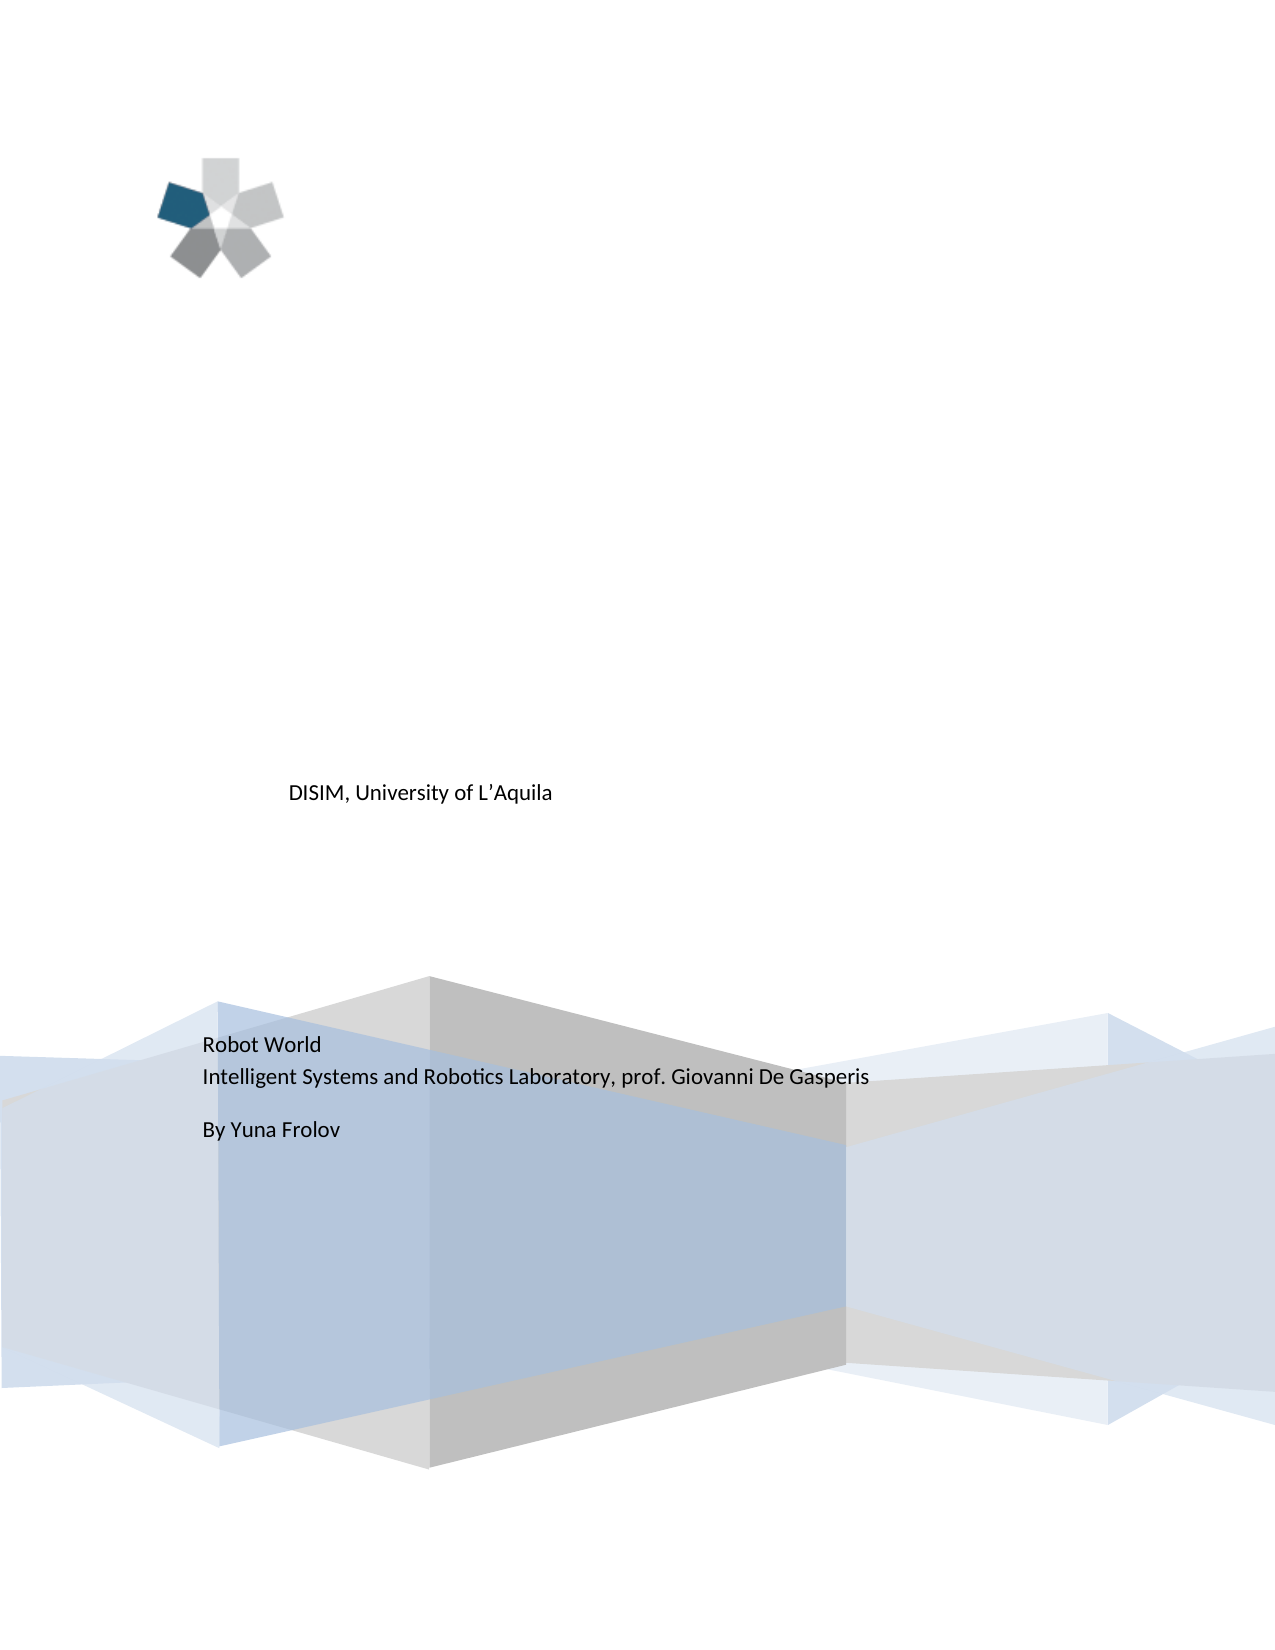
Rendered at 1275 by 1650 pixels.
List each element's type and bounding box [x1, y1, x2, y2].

picture [150, 150, 289, 286]
